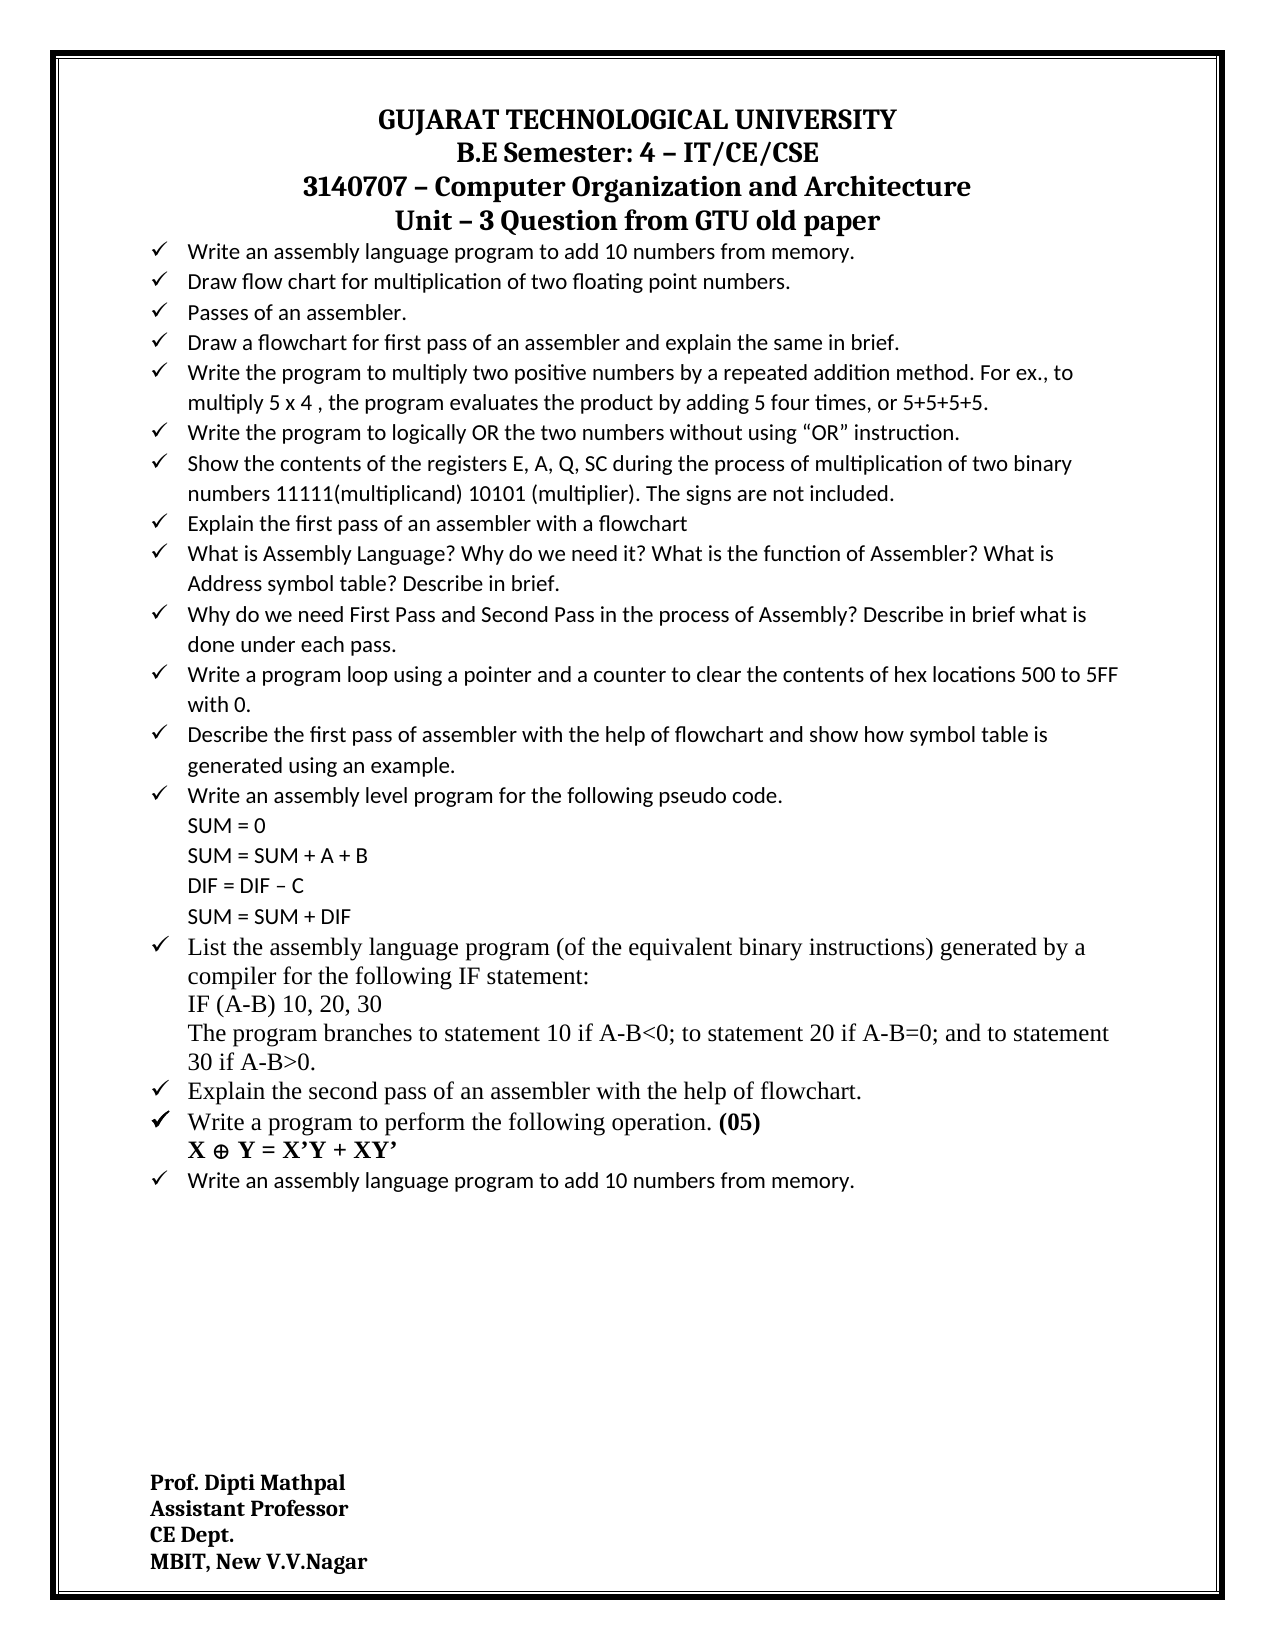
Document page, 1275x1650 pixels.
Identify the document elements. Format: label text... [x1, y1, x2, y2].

list List the assembly language program (of the equivalent binary instructions) generated by a compiler for the following IF statement: [150, 932, 1125, 989]
list SUM = SUM + A + B [187, 841, 1125, 869]
list Draw a flowchart for first pass of an assembler and explain the same in brief. [150, 328, 1125, 356]
list Explain the second pass of an assembler with the help of flowchart. [150, 1076, 1125, 1104]
list Draw flow chart for multiplication of two floating point numbers. [150, 267, 1125, 295]
list What is Assembly Language? Why do we need it? What is the function of Assembler? What is Address symbol table? Describe in brief. [150, 539, 1125, 597]
list DIF = DIF – C [187, 872, 1125, 899]
list IF (A-B) 10, 20, 30 [187, 989, 1125, 1018]
list Why do we need First Pass and Second Pass in the process of Assembly? Describe in brief what is done under each pass. [150, 600, 1125, 658]
list Show the contents of the registers E, A, Q, SC during the process of multiplication of two binary numbers 11111(multiplicand) 10101 (multiplier). The signs are not included. [150, 449, 1125, 507]
list The program branches to statement 10 if A-B<0; to statement 20 if A-B=0; and to statement 30 if A-B>0. [187, 1018, 1125, 1076]
list Describe the first pass of assembler with the help of flowchart and show how symbol table is generated using an example. [150, 721, 1125, 779]
list Write an assembly language program to add 10 numbers from memory. [150, 237, 1125, 265]
list Write the program to multiply two positive numbers by a repeated addition method. For ex., to multiply 5 x 4 , the program evaluates the product by adding 5 four times, or 5+5+5+5. [150, 358, 1125, 416]
list SUM = 0 [187, 811, 1125, 839]
list Write the program to logically OR the two numbers without using “OR” instruction. [150, 418, 1125, 446]
list Write a program to perform the following operation. (05) [150, 1107, 1125, 1136]
list Write an assembly level program for the following pseudo code. [150, 781, 1125, 809]
list Write a program loop using a pointer and a counter to clear the contents of hex locations 500 to 5FF with 0. [150, 660, 1125, 718]
list Explain the first pass of an assembler with a flowchart [150, 509, 1125, 537]
list Passes of an assembler. [150, 298, 1125, 326]
list SUM = SUM + DIF [187, 902, 1125, 930]
list Write an assembly language program to add 10 numbers from memory. [150, 1167, 1125, 1194]
list X ⊕ Y = X’Y + XY’ [187, 1136, 1125, 1164]
